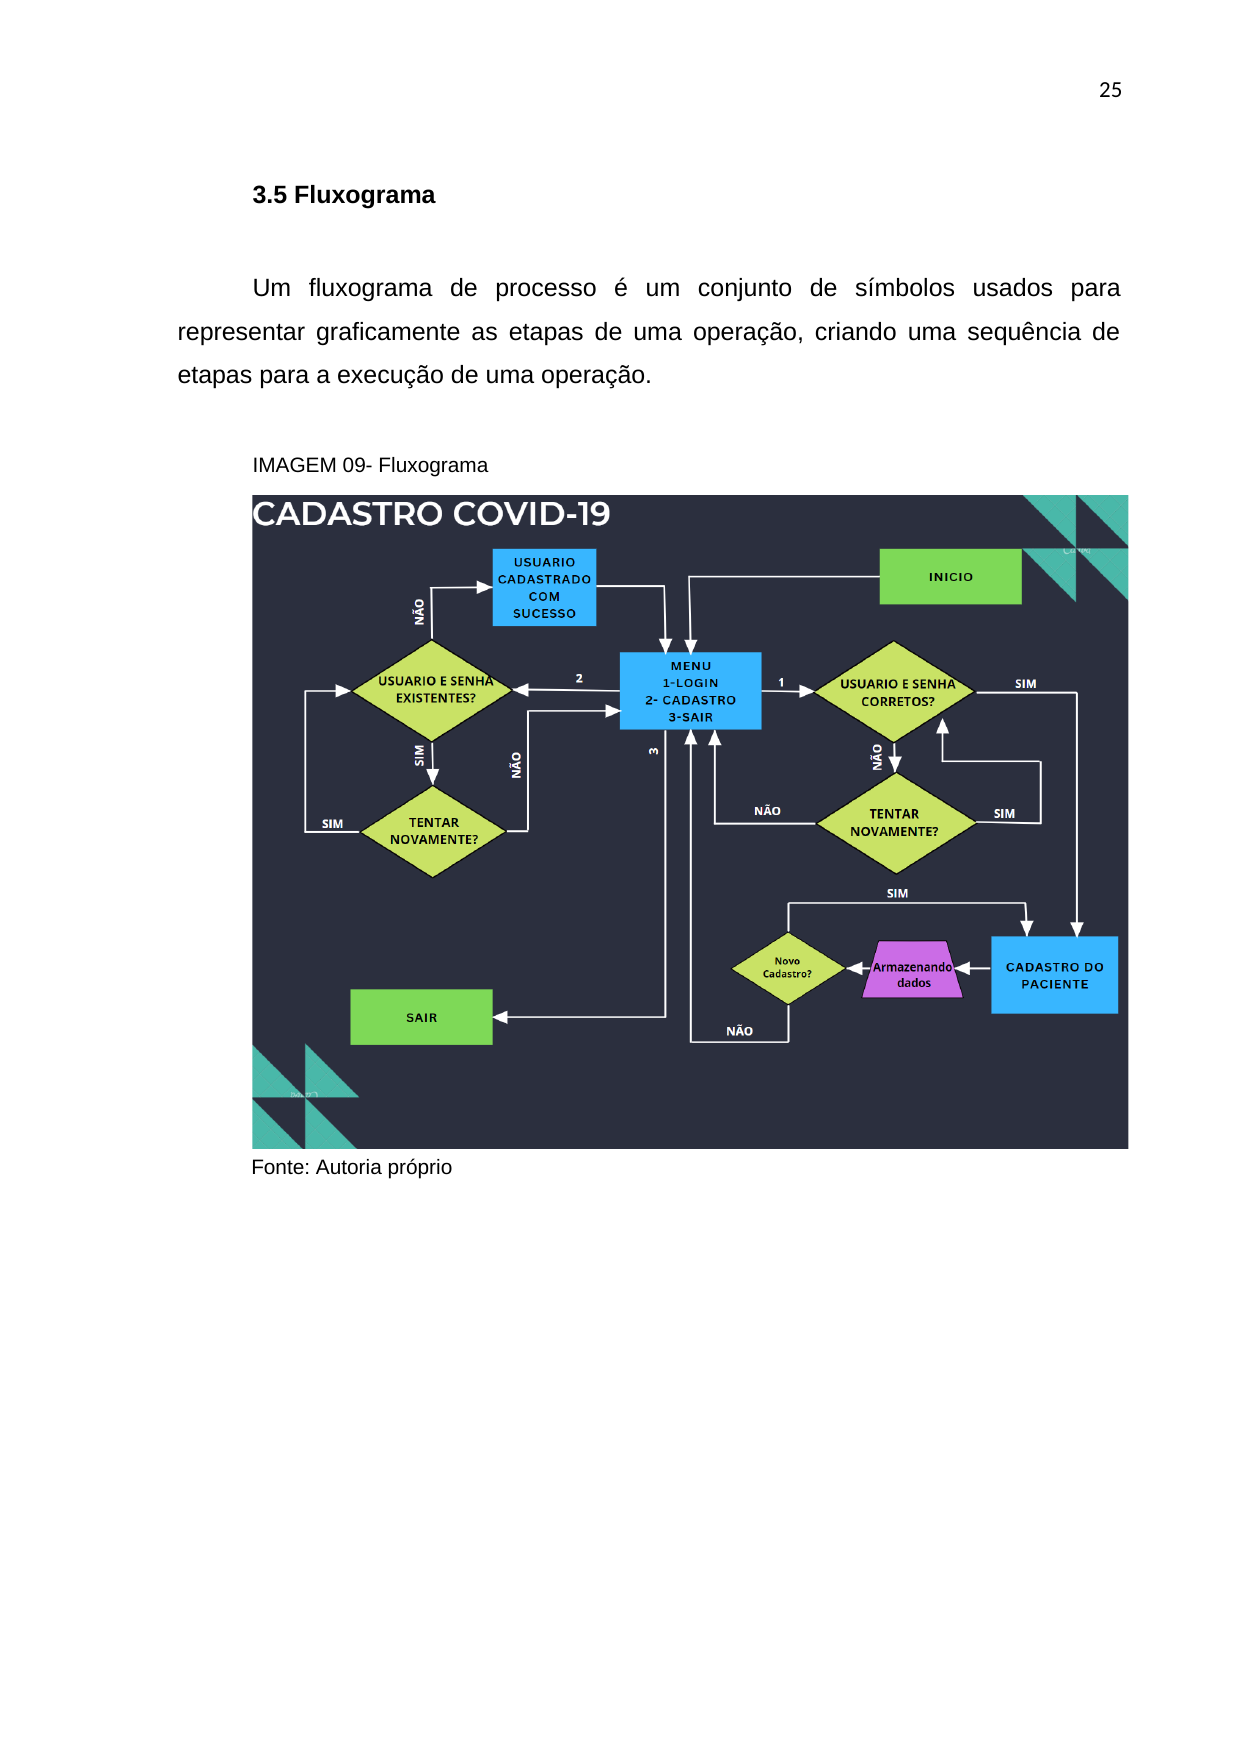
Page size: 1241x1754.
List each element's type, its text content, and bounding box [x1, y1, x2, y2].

text Um fluxograma de processo é um conjunto de símbolos usados para representar graficamente as etapas de uma operação, criando uma sequência de etapas para a execução de uma operação. [177, 273, 1122, 388]
text 3.5 Fluxograma [177, 180, 1122, 209]
picture [252, 495, 1129, 1149]
text IMAGEM 09- Fluxograma [177, 453, 1122, 477]
